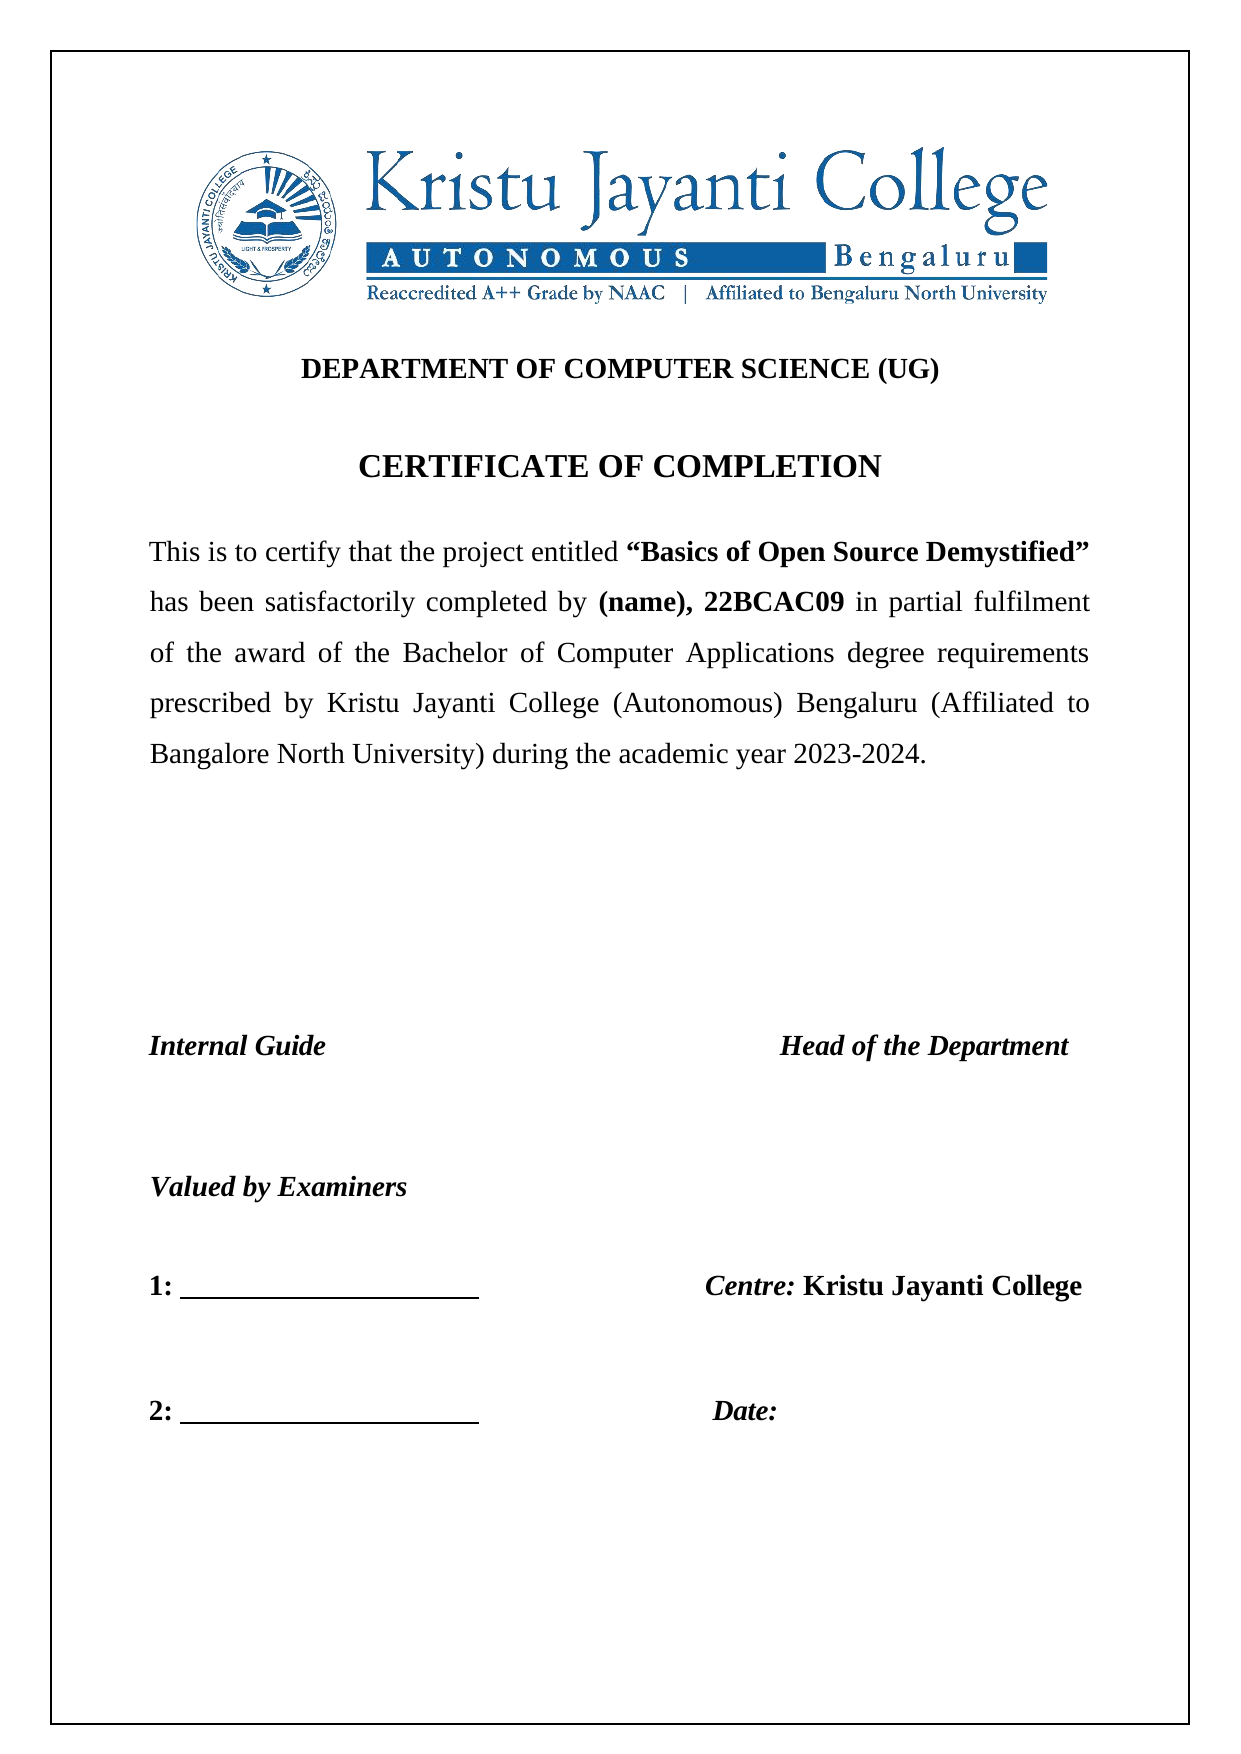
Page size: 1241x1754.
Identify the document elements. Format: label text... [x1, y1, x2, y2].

text 1: Centre: Kristu Jayanti College [148, 1268, 1144, 1301]
text DEPARTMENT OF COMPUTER SCIENCE (UG) [127, 352, 1113, 385]
text This is to certify that the project entitled “Basics of Open Source Demystified” has been satisfactorily completed by (name), 22BCAC09 in partial fulfilment of the award of the Bachelor of Computer Applications degree requirements prescribed by Kristu Jayanti College (Autonomous) Bengaluru (Affiliated to Bangalore North University) during the academic year 2023-2024. [148, 534, 1091, 770]
text Valued by Examiners [149, 1169, 1144, 1202]
subtitle CERTIFICATE OF COMPLETION [127, 447, 1113, 485]
picture [196, 147, 1048, 304]
text 2: Date: [148, 1393, 1144, 1427]
text Internal Guide Head of the Department [148, 1028, 1144, 1061]
